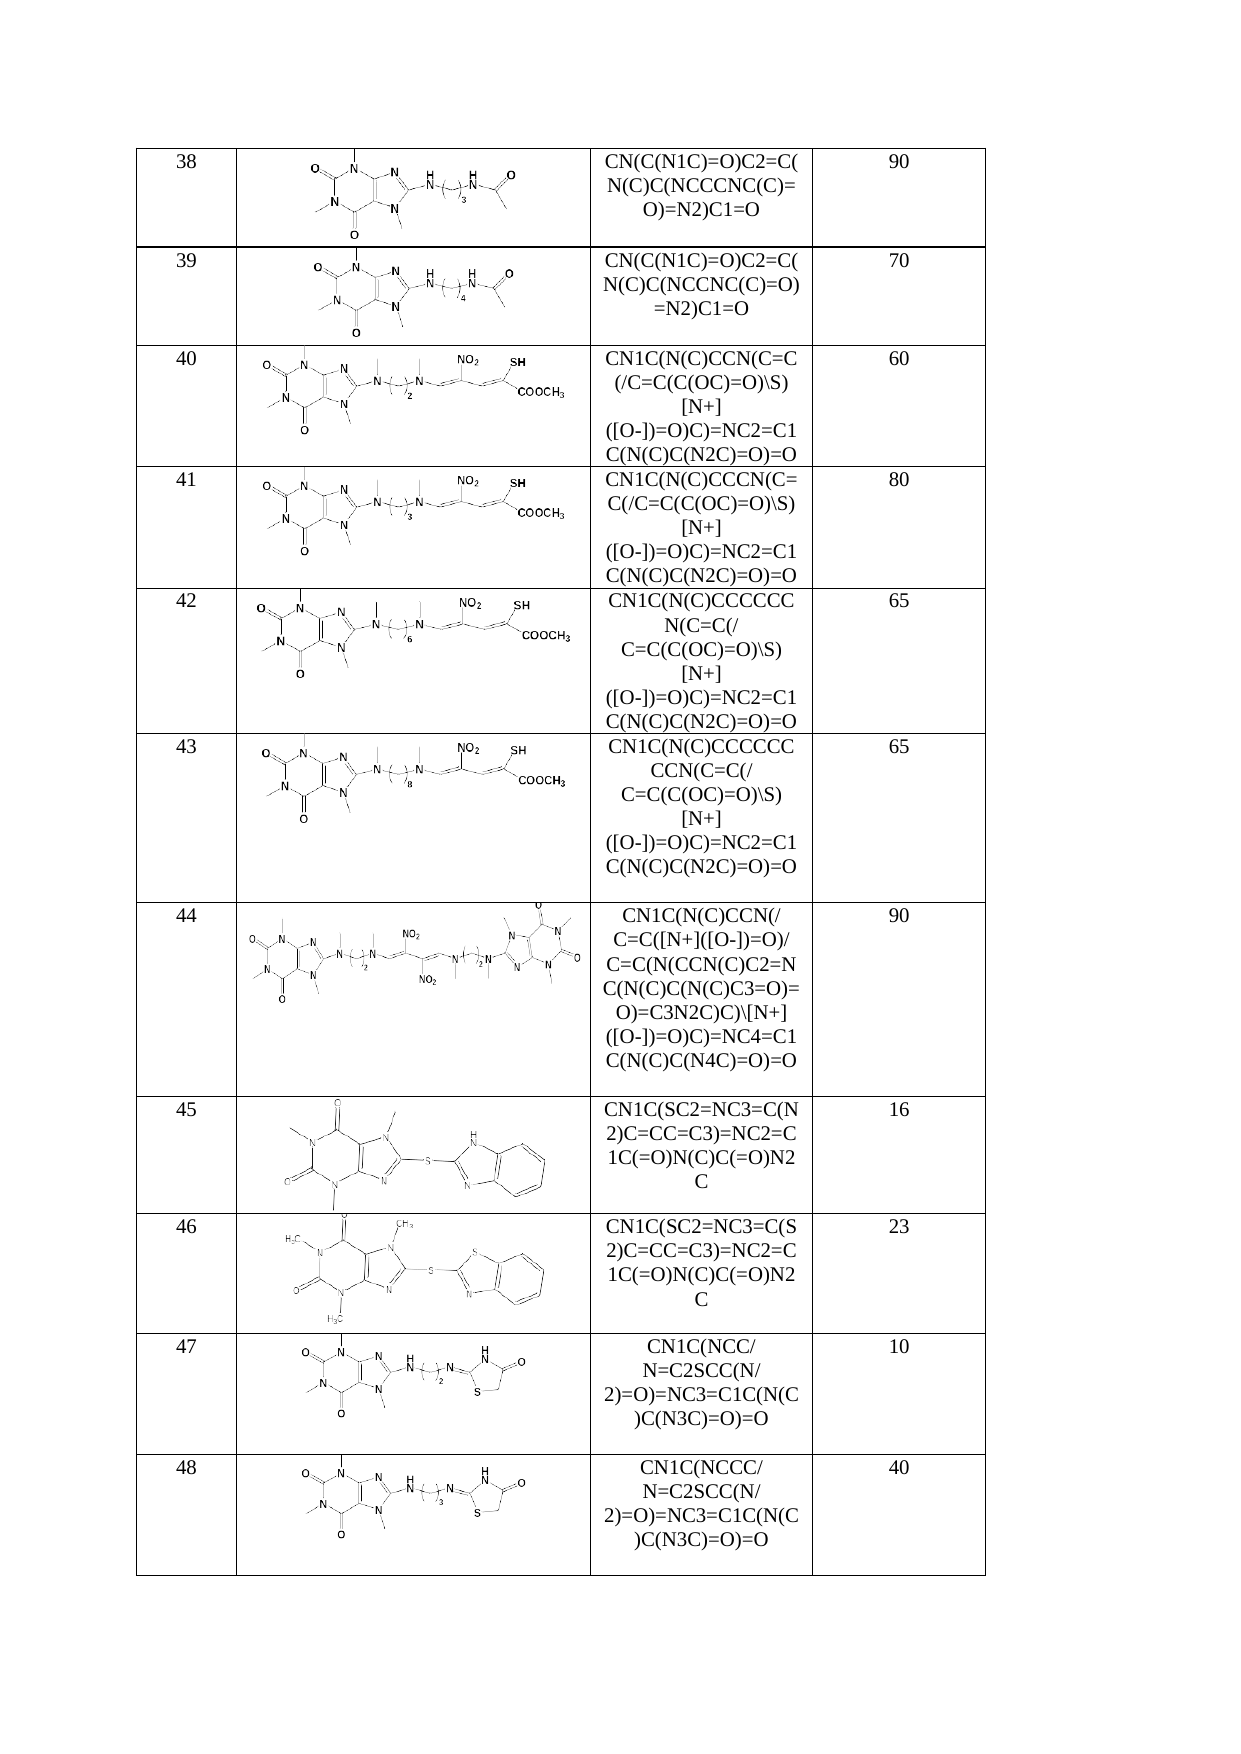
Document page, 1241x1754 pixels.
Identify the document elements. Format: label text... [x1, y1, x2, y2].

table_cell 47 [137, 1334, 236, 1454]
table_cell [237, 1334, 590, 1454]
table_cell 42 [137, 589, 236, 733]
table_cell CN1C(N(C)CCN(C=C(/C=C(C(OC)=O)\S)[N+]([O-])=O)C)=NC2=C1C(N(C)C(N2C)=O)=O [591, 346, 812, 466]
table_cell [237, 1455, 590, 1575]
table_cell [237, 1097, 590, 1213]
table_cell [237, 248, 590, 345]
table_cell 39 [137, 248, 236, 345]
table_cell 90 [813, 903, 985, 1096]
table_cell [237, 149, 590, 246]
table_cell [237, 1214, 590, 1332]
table_cell 65 [813, 589, 985, 733]
table_cell 10 [813, 1334, 985, 1454]
table_cell 44 [137, 903, 236, 1096]
table_cell [237, 903, 590, 1096]
table_cell 16 [813, 1097, 985, 1213]
table_cell 40 [813, 1455, 985, 1575]
table_cell 45 [137, 1097, 236, 1213]
table_cell [237, 734, 590, 902]
table_cell 60 [813, 346, 985, 466]
table_cell 38 [137, 149, 236, 246]
table_cell 80 [813, 467, 985, 587]
table_cell CN1C(SC2=NC3=C(S2)C=CC=C3)=NC2=C1C(=O)N(C)C(=O)N2C [591, 1214, 812, 1332]
table_cell 65 [813, 734, 985, 902]
table_cell CN1C(N(C)CCCCCCN(C=C(/C=C(C(OC)=O)\S)[N+]([O-])=O)C)=NC2=C1C(N(C)C(N2C)=O)=O [591, 589, 812, 733]
table_cell 90 [813, 149, 985, 246]
table_cell [237, 589, 590, 733]
table_cell 41 [137, 467, 236, 587]
table_cell CN(C(N1C)=O)C2=C(N(C)C(NCCNC(C)=O)=N2)C1=O [591, 248, 812, 345]
table_cell 23 [813, 1214, 985, 1332]
table_cell [237, 467, 590, 587]
table_cell CN1C(N(C)CCCCCCCCN(C=C(/C=C(C(OC)=O)\S)[N+]([O-])=O)C)=NC2=C1C(N(C)C(N2C)=O)=O [591, 734, 812, 902]
table_cell CN1C(NCCC/N=C2SCC(N/2)=O)=NC3=C1C(N(C)C(N3C)=O)=O [591, 1455, 812, 1575]
table_cell CN1C(N(C)CCCN(C=C(/C=C(C(OC)=O)\S)[N+]([O-])=O)C)=NC2=C1C(N(C)C(N2C)=O)=O [591, 467, 812, 587]
table_cell 40 [137, 346, 236, 466]
table_cell CN1C(N(C)CCN(/C=C([N+]([O-])=O)/C=C(N(CCN(C)C2=NC(N(C)C(N(C)C3=O)=O)=C3N2C)C)\[N+]([O-])=O)C)=NC4=C1C(N(C)C(N4C)=O)=O [591, 903, 812, 1096]
table_cell CN(C(N1C)=O)C2=C(N(C)C(NCCCNC(C)=O)=N2)C1=O [591, 149, 812, 246]
table_cell 43 [137, 734, 236, 902]
table_cell 48 [137, 1455, 236, 1575]
table_cell 70 [813, 248, 985, 345]
table_cell [237, 346, 590, 466]
table_cell 46 [137, 1214, 236, 1332]
table_cell CN1C(SC2=NC3=C(N2)C=CC=C3)=NC2=C1C(=O)N(C)C(=O)N2C [591, 1097, 812, 1213]
table_cell CN1C(NCC/N=C2SCC(N/2)=O)=NC3=C1C(N(C)C(N3C)=O)=O [591, 1334, 812, 1454]
